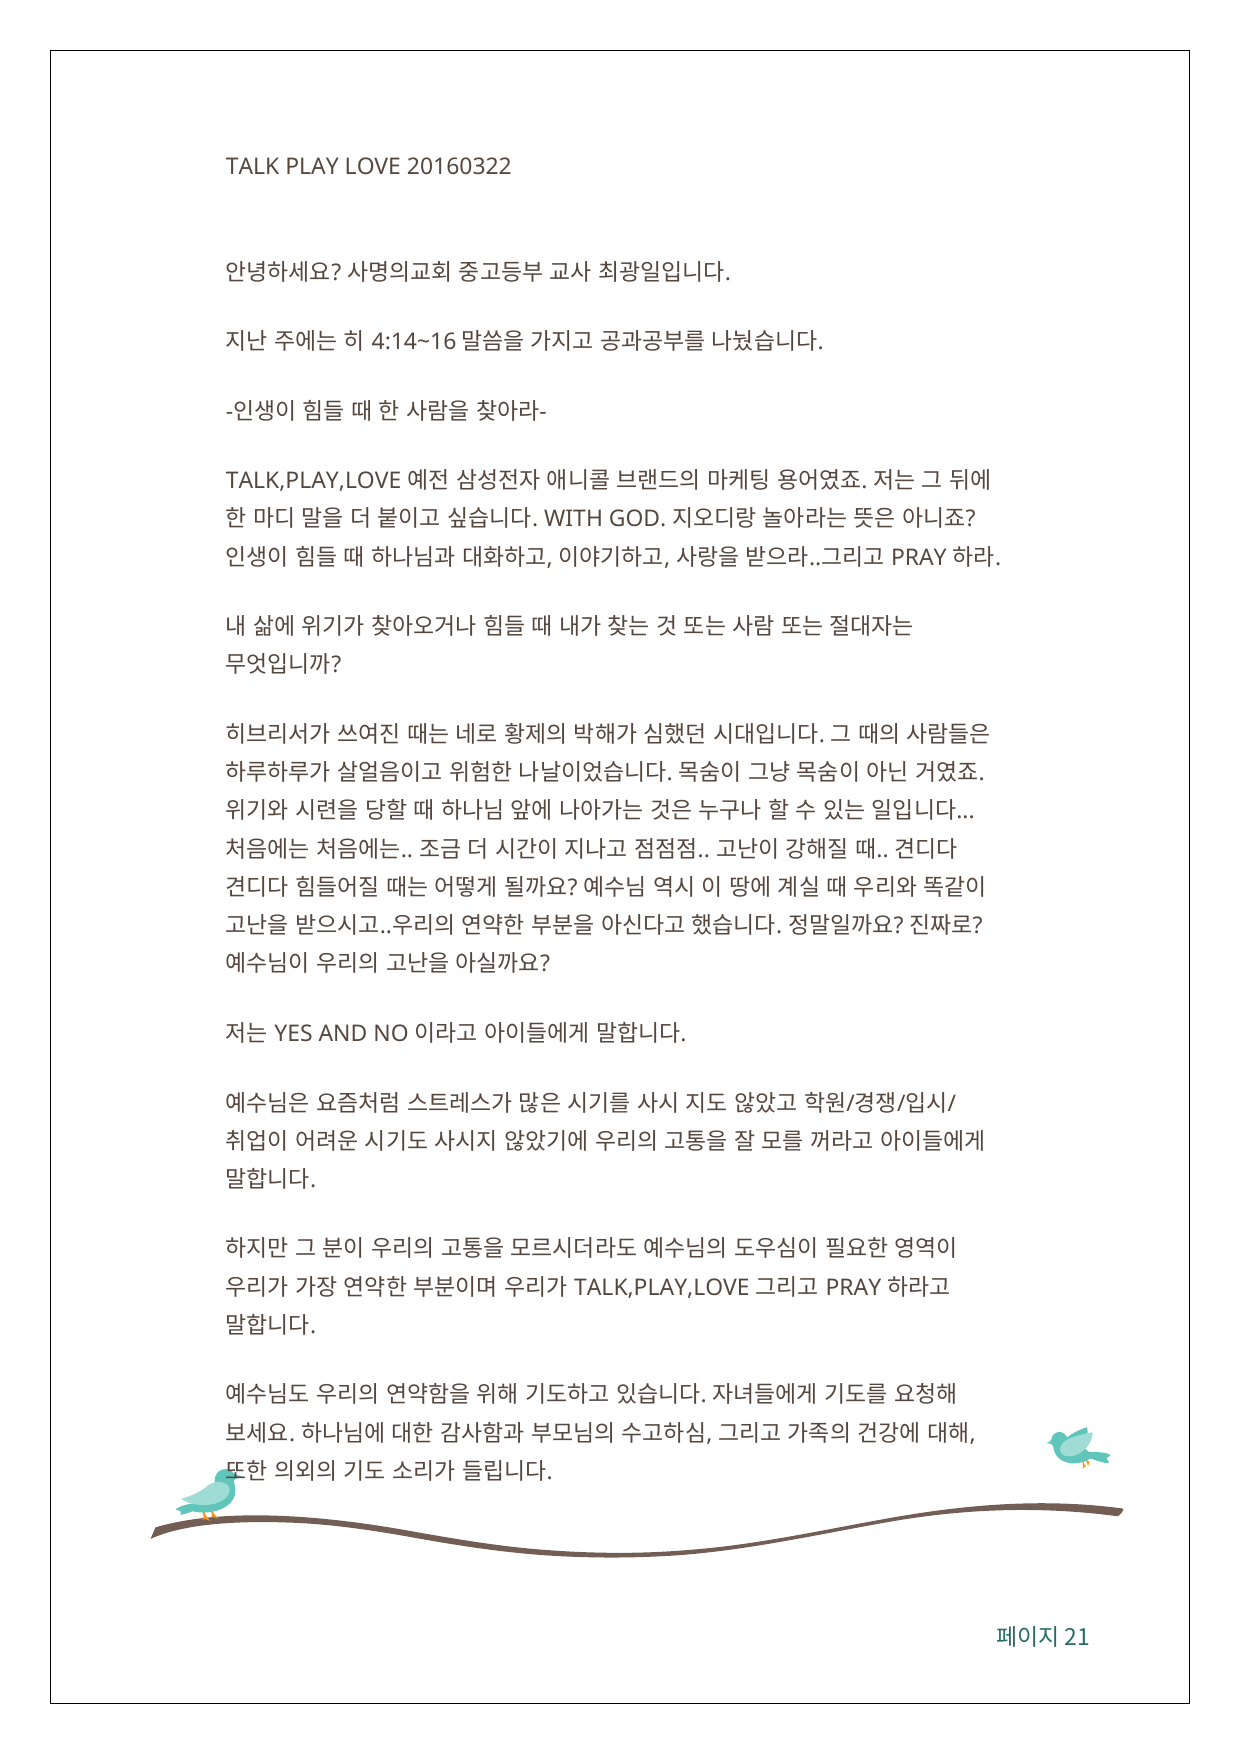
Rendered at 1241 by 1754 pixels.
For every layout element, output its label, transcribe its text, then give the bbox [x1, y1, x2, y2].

text 지난 주에는 히 4:14~16말씀을 가지고 공과공부를 나눴습니다. [226, 323, 1014, 356]
text 예수님은 요즘처럼 스트레스가 많은 시기를 사시 지도 않았고 학원/경쟁/입시/취업이 어려운 시기도 사시지 않았기에 우리의 고통을 잘 모를 꺼라고 아이들에게 말합니다. [226, 1084, 1014, 1194]
text TALK PLAY LOVE 20160322 [226, 150, 1014, 181]
text 저는 YES AND NO 이라고 아이들에게 말합니다. [226, 1015, 1014, 1048]
text -인생이 힘들 때 한 사람을 찾아라- [226, 392, 1014, 426]
text TALK,PLAY,LOVE 예전 삼성전자 애니콜 브랜드의 마케팅 용어였죠. 저는 그 뒤에 한 마디 말을 더 붙이고 싶습니다. WITH GOD. 지오디랑 놀아라는 뜻은 아니죠? 인생이 힘들 때 하나님과 대화하고, 이야기하고, 사랑을 받으라..그리고 PRAY 하라. [226, 462, 1014, 572]
text 안녕하세요? 사명의교회 중고등부 교사 최광일입니다. [226, 217, 1014, 287]
text 히브리서가 쓰여진 때는 네로 황제의 박해가 심했던 시대입니다. 그 때의 사람들은 하루하루가 살얼음이고 위험한 나날이었습니다. 목숨이 그냥 목숨이 아닌 거였죠. 위기와 시련을 당할 때 하나님 앞에 나아가는 것은 누구나 할 수 있는 일입니다... 처음에는 처음에는.. 조금 더 시간이 지나고 점점점.. 고난이 강해질 때.. 견디다 견디다 힘들어질 때는 어떻게 될까요? 예수님 역시 이 땅에 계실 때 우리와 똑같이 고난을 받으시고..우리의 연약한 부분을 아신다고 했습니다. 정말일까요? 진짜로? 예수님이 우리의 고난을 아실까요? [226, 716, 1014, 978]
text 내 삶에 위기가 찾아오거나 힘들 때 내가 찾는 것 또는 사람 또는 절대자는 무엇입니까? [226, 608, 1014, 679]
text 예수님도 우리의 연약함을 위해 기도하고 있습니다. 자녀들에게 기도를 요청해 보세요. 하나님에 대한 감사함과 부모님의 수고하심, 그리고 가족의 건강에 대해, 또한 의외의 기도 소리가 들립니다. [226, 1376, 1014, 1486]
text 하지만 그 분이 우리의 고통을 모르시더라도 예수님의 도우심이 필요한 영역이 우리가 가장 연약한 부분이며 우리가 TALK,PLAY,LOVE 그리고 PRAY 하라고 말합니다. [226, 1230, 1014, 1340]
